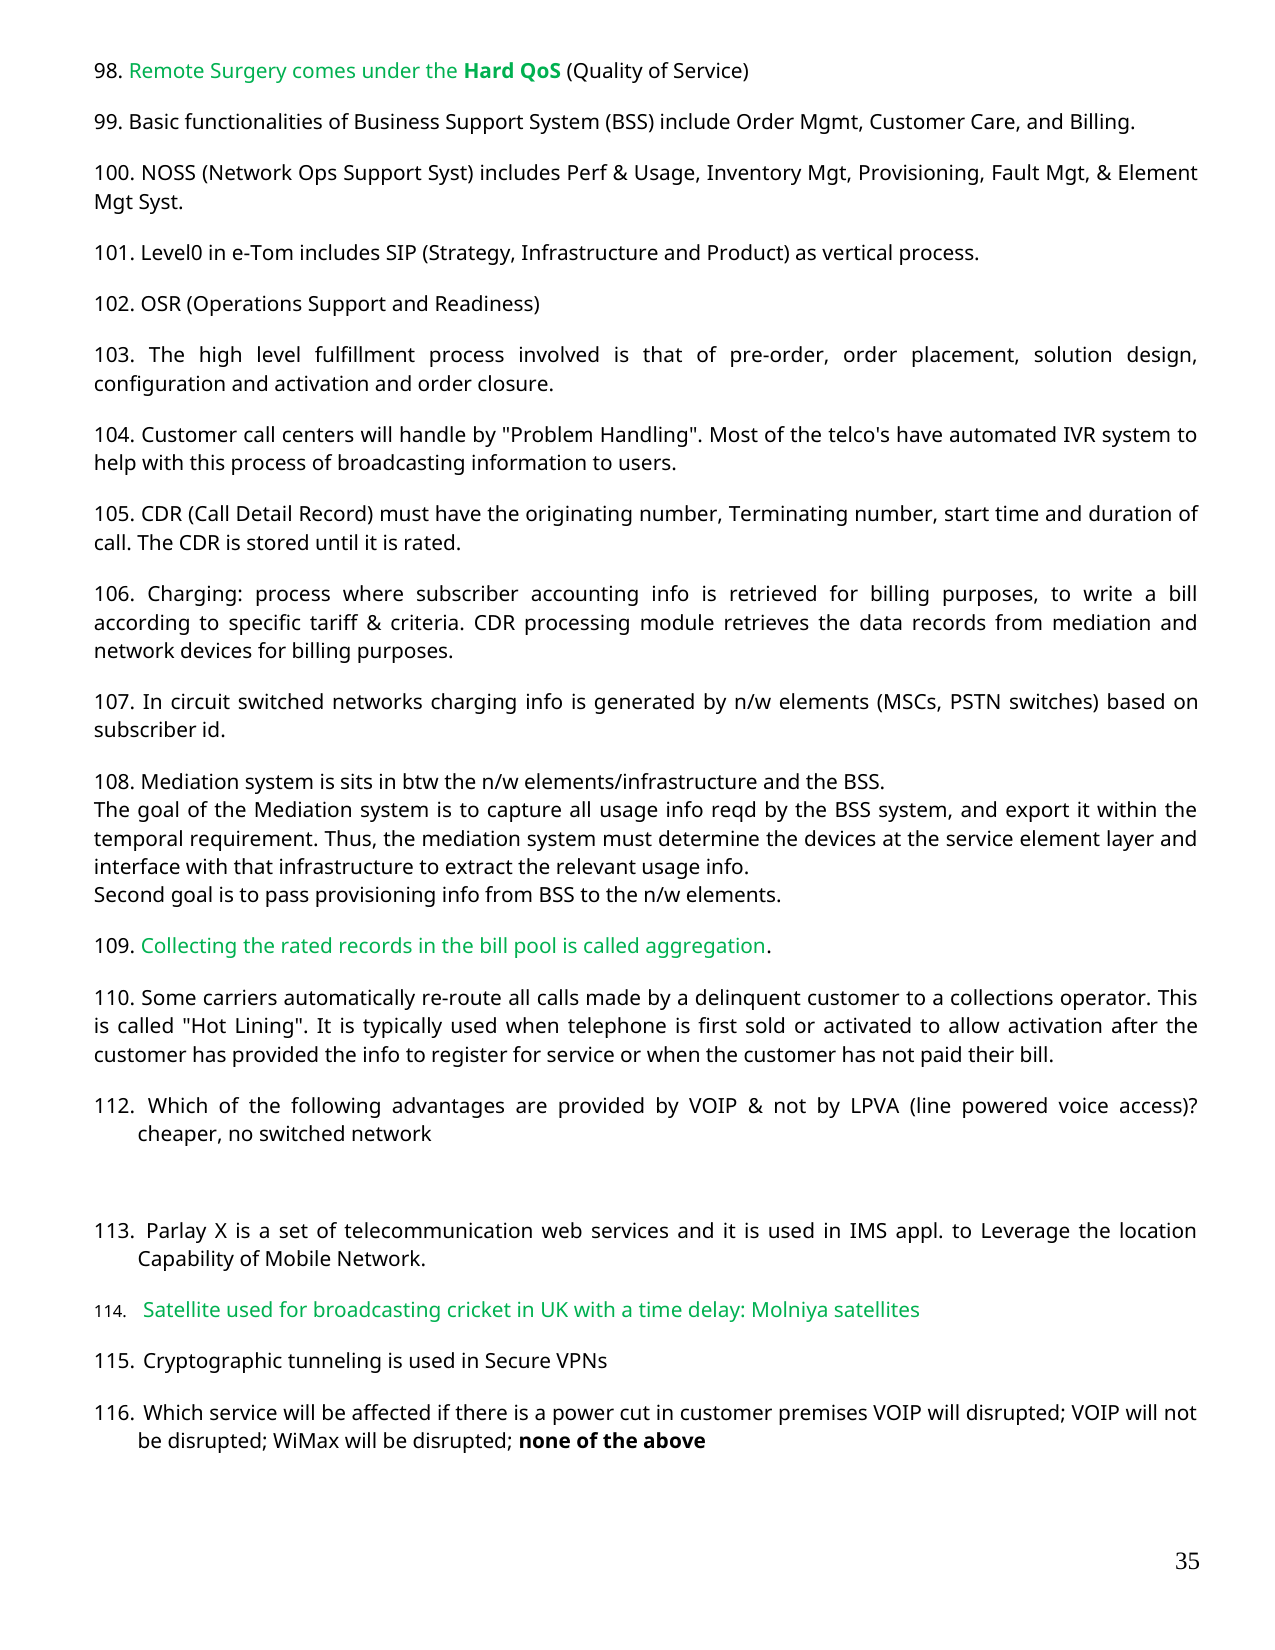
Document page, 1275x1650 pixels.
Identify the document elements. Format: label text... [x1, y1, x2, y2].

text 102. OSR (Operations Support and Readiness) [94, 289, 1200, 318]
text 104. Customer call centers will handle by "Problem Handling". Most of the telco's have automated IVR system to help with this process of broadcasting information to users. [94, 420, 1200, 477]
text 110. Some carriers automatically re-route all calls made by a delinquent customer to a collections operator. This is called "Hot Lining". It is typically used when telephone is first sold or activated to allow activation after the customer has provided the info to register for service or when the customer has not paid their bill. [94, 983, 1200, 1068]
text 98. Remote Surgery comes under the Hard QoS (Quality of Service) [94, 56, 1200, 85]
list Which service will be affected if there is a power cut in customer premises VOIP will disrupted; VOIP will not be disrupted; WiMax will be disrupted; none of the above [94, 1398, 1200, 1454]
text The goal of the Mediation system is to capture all usage info reqd by the BSS system, and export it within the temporal requirement. Thus, the mediation system must determine the devices at the service element layer and interface with that infrastructure to extract the relevant usage info. [94, 795, 1200, 881]
list Which of the following advantages are provided by VOIP & not by LPVA (line powered voice access)? cheaper, no switched network [94, 1091, 1200, 1148]
text 109. Collecting the rated records in the bill pool is called aggregation. [94, 932, 1200, 960]
text 106. Charging: process where subscriber accounting info is retrieved for billing purposes, to write a bill according to specific tariff & criteria. CDR processing module retrieves the data records from mediation and network devices for billing purposes. [94, 579, 1200, 664]
text 101. Level0 in e-Tom includes SIP (Strategy, Infrastructure and Product) as vertical process. [94, 238, 1200, 267]
text 100. NOSS (Network Ops Support Syst) includes Perf & Usage, Inventory Mgt, Provisioning, Fault Mgt, & Element Mgt Syst. [94, 158, 1200, 215]
text 108. Mediation system is sits in btw the n/w elements/infrastructure and the BSS. [94, 767, 1200, 795]
text 107. In circuit switched networks charging info is generated by n/w elements (MSCs, PSTN switches) based on subscriber id. [94, 687, 1200, 744]
text 99. Basic functionalities of Business Support System (BSS) include Order Mgmt, Customer Care, and Billing. [94, 107, 1200, 136]
list Parlay X is a set of telecommunication web services and it is used in IMS appl. to Leverage the location Capability of Mobile Network. [94, 1216, 1200, 1273]
list Cryptographic tunneling is used in Secure VPNs [94, 1347, 1200, 1375]
text Second goal is to pass provisioning info from BSS to the n/w elements. [94, 881, 1200, 909]
text 103. The high level fulfillment process involved is that of pre-order, order placement, solution design, configuration and activation and order closure. [94, 340, 1200, 397]
text 105. CDR (Call Detail Record) must have the originating number, Terminating number, start time and duration of call. The CDR is stored until it is rated. [94, 499, 1200, 556]
list Satellite used for broadcasting cricket in UK with a time delay: Molniya satellites [94, 1295, 1200, 1324]
